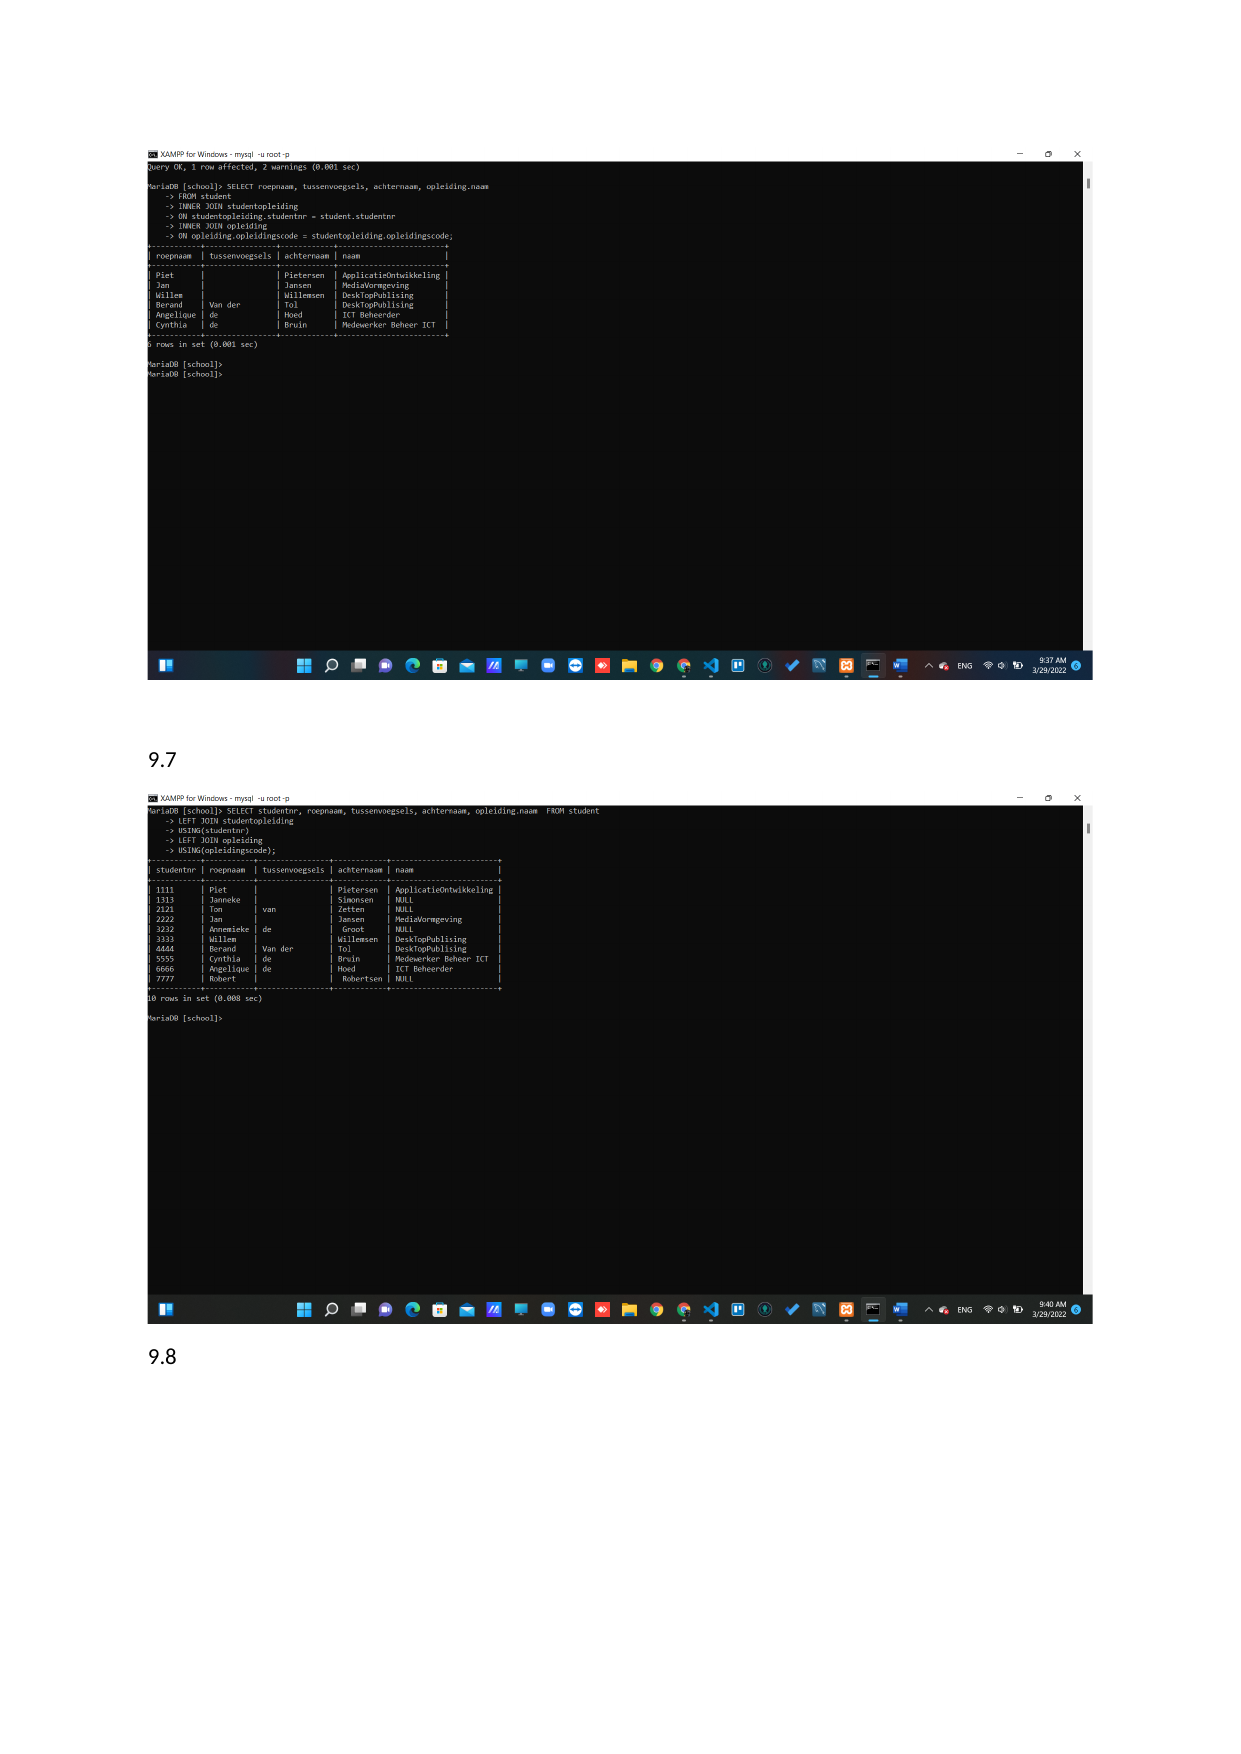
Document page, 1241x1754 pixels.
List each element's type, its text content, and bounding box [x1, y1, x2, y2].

picture [147, 791, 1093, 1324]
picture [147, 147, 1093, 680]
text 9.8 [148, 1342, 1093, 1370]
text 9.7 [148, 745, 1093, 773]
